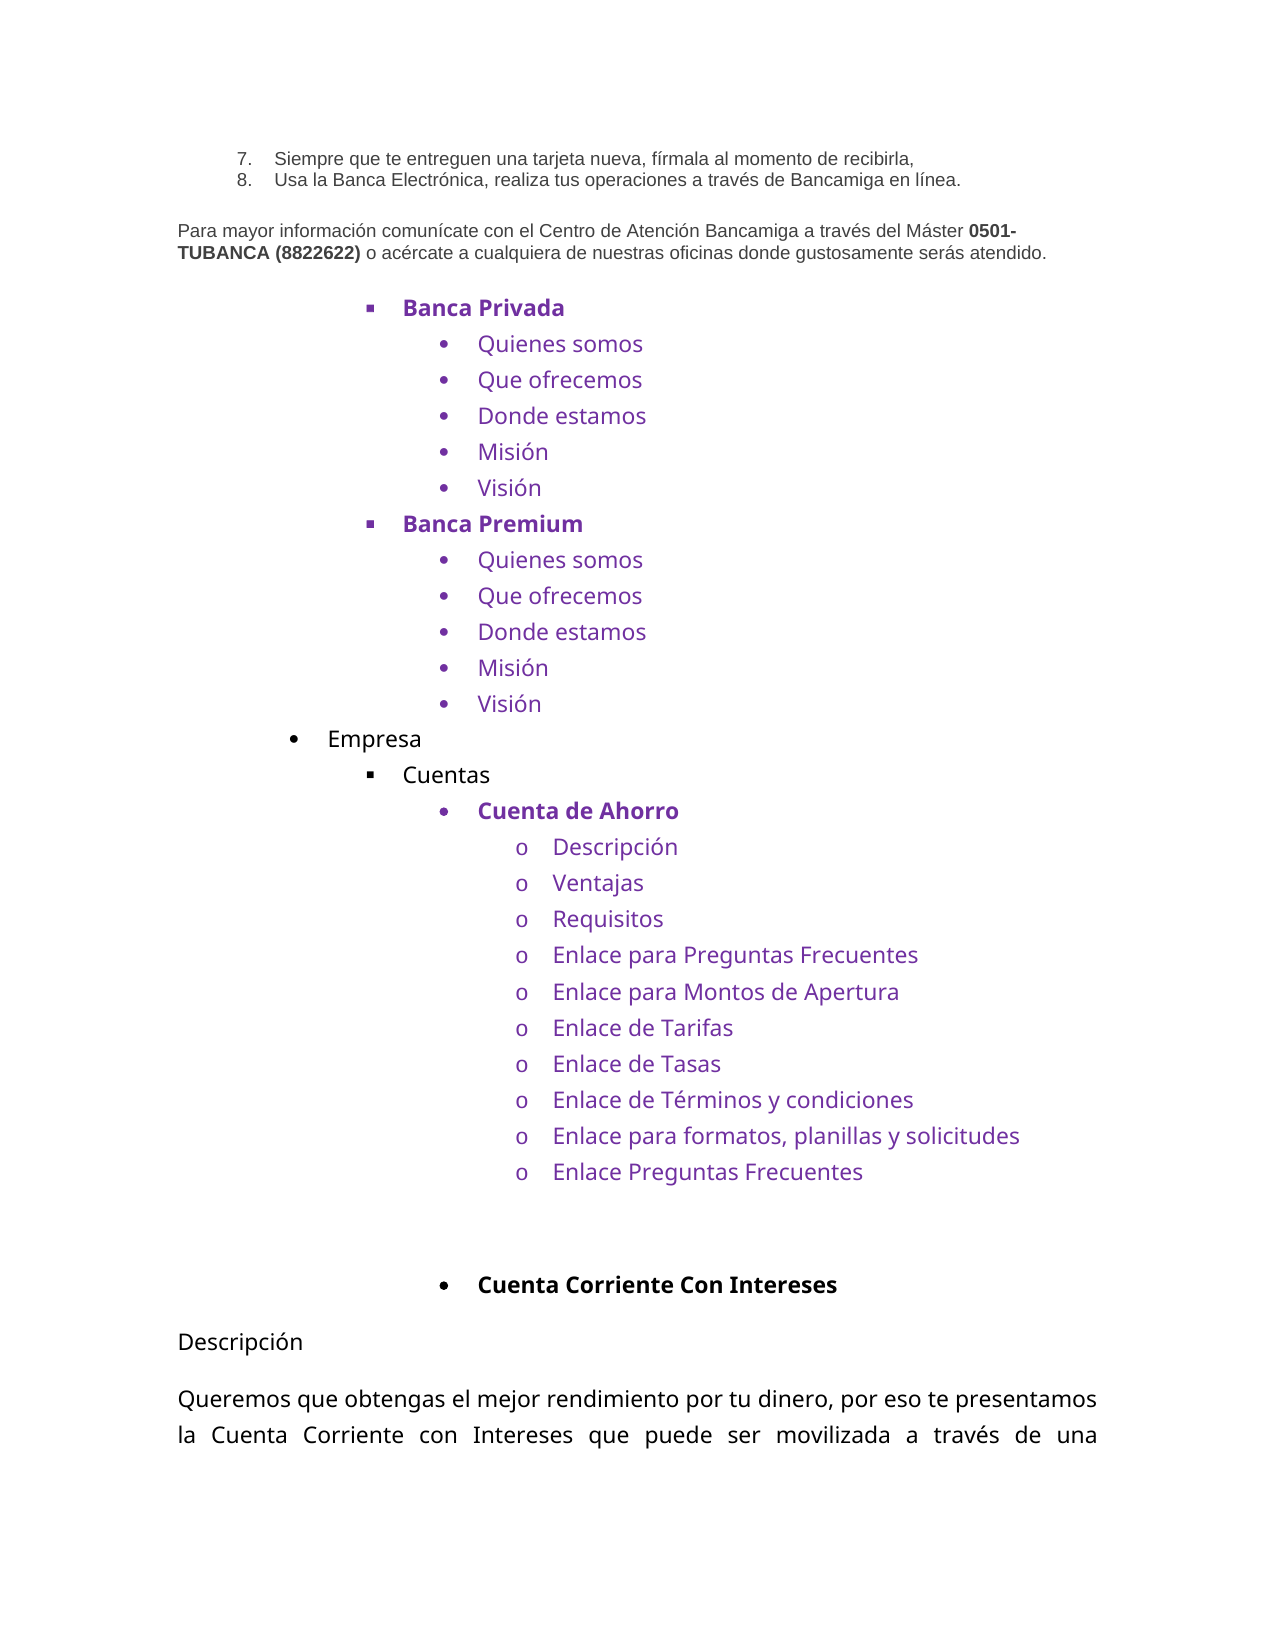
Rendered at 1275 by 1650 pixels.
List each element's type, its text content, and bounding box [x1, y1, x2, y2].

list Enlace de Tasas [515, 1047, 1098, 1079]
text Descripción [177, 1326, 1098, 1357]
list Siempre que te entreguen una tarjeta nueva, fírmala al momento de recibirla, [237, 148, 1098, 169]
list Misión [440, 436, 1098, 467]
list Banca Privada [365, 292, 1098, 323]
list Quienes somos [440, 328, 1098, 359]
list Que ofrecemos [440, 580, 1098, 611]
list Que ofrecemos [440, 364, 1098, 395]
list Descripción [515, 831, 1098, 863]
list Enlace para Montos de Apertura [515, 975, 1098, 1007]
list Visión [440, 687, 1098, 719]
list Donde estamos [440, 400, 1098, 431]
list Enlace para Preguntas Frecuentes [515, 939, 1098, 971]
list Misión [440, 652, 1098, 683]
list Banca Premium [365, 508, 1098, 539]
text Para mayor información comunícate con el Centro de Atención Bancamiga a través del Máster 0501-TUBANCA (8822622) o acércate a cualquiera de nuestras oficinas donde gustosamente serás atendido. [177, 220, 1098, 263]
list Enlace de Tarifas [515, 1011, 1098, 1043]
list Cuentas [365, 759, 1098, 791]
list Ventajas [515, 867, 1098, 899]
list Cuenta de Ahorro [440, 795, 1098, 827]
list Cuenta Corriente Con Intereses [440, 1269, 1098, 1301]
list Usa la Banca Electrónica, realiza tus operaciones a través de Bancamiga en línea. [237, 169, 1098, 191]
list Enlace de Términos y condiciones [515, 1083, 1098, 1115]
list Donde estamos [440, 616, 1098, 647]
list Empresa [290, 723, 1098, 755]
list Enlace Preguntas Frecuentes [515, 1156, 1098, 1187]
list Requisitos [515, 903, 1098, 935]
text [177, 1383, 1098, 1450]
list Visión [440, 472, 1098, 503]
list Quienes somos [440, 544, 1098, 575]
list Enlace para formatos, planillas y solicitudes [515, 1119, 1098, 1151]
